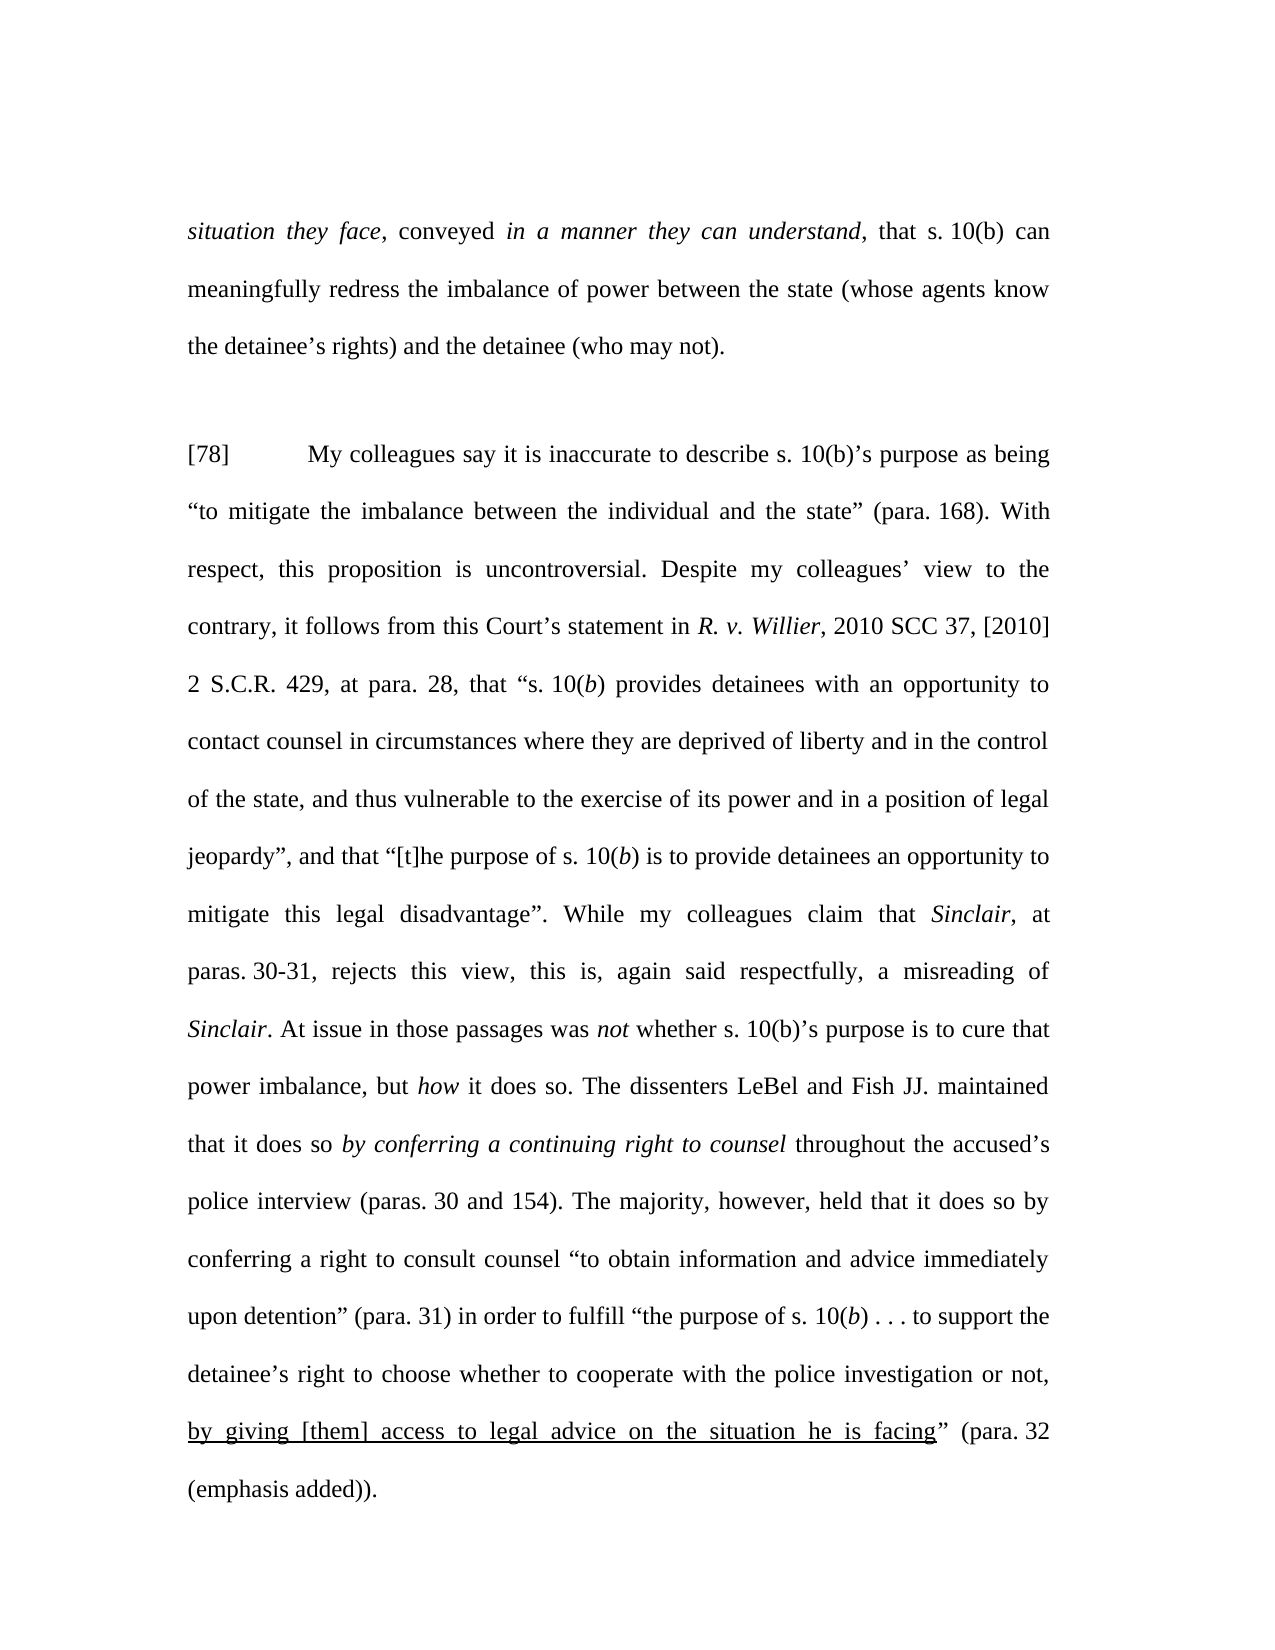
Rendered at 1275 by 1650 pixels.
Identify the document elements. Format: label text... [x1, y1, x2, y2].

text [187, 216, 1050, 360]
text My colleagues say it is inaccurate to describe s. 10(b)’s purpose as being “to mitigate the imbalance between the individual and the state” (para. 168). With respect, this proposition is uncontroversial. Despite my colleagues’ view to the contrary, it follows from this Court’s statement in R. v. Willier, 2010 SCC 37, [2010] 2 S.C.R. 429, at para. 28, that “s. 10(b) provides detainees with an opportunity to contact counsel in circumstances where they are deprived of liberty and in the control of the state, and thus vulnerable to the exercise of its power and in a position of legal jeopardy”, and that “[t]he purpose of s. 10(b) is to provide detainees an opportunity to mitigate this legal disadvantage”. While my colleagues claim that Sinclair, at paras. 30-31, rejects this view, this is, again said respectfully, a misreading of Sinclair. At issue in those passages was not whether s. 10(b)’s purpose is to cure that power imbalance, but how it does so. The dissenters LeBel and Fish JJ. maintained that it does so by conferring a continuing right to counsel throughout the accused’s police interview (paras. 30 and 154). The majority, however, held that it does so by conferring a right to consult counsel “to obtain information and advice immediately upon detention” (para. 31) in order to fulfill “the purpose of s. 10(b) . . . to support the detainee’s right to choose whether to cooperate with the police investigation or not, by giving [them] access to legal advice on the situation he is facing” (para. 32 (emphasis added)). [187, 439, 1050, 1503]
